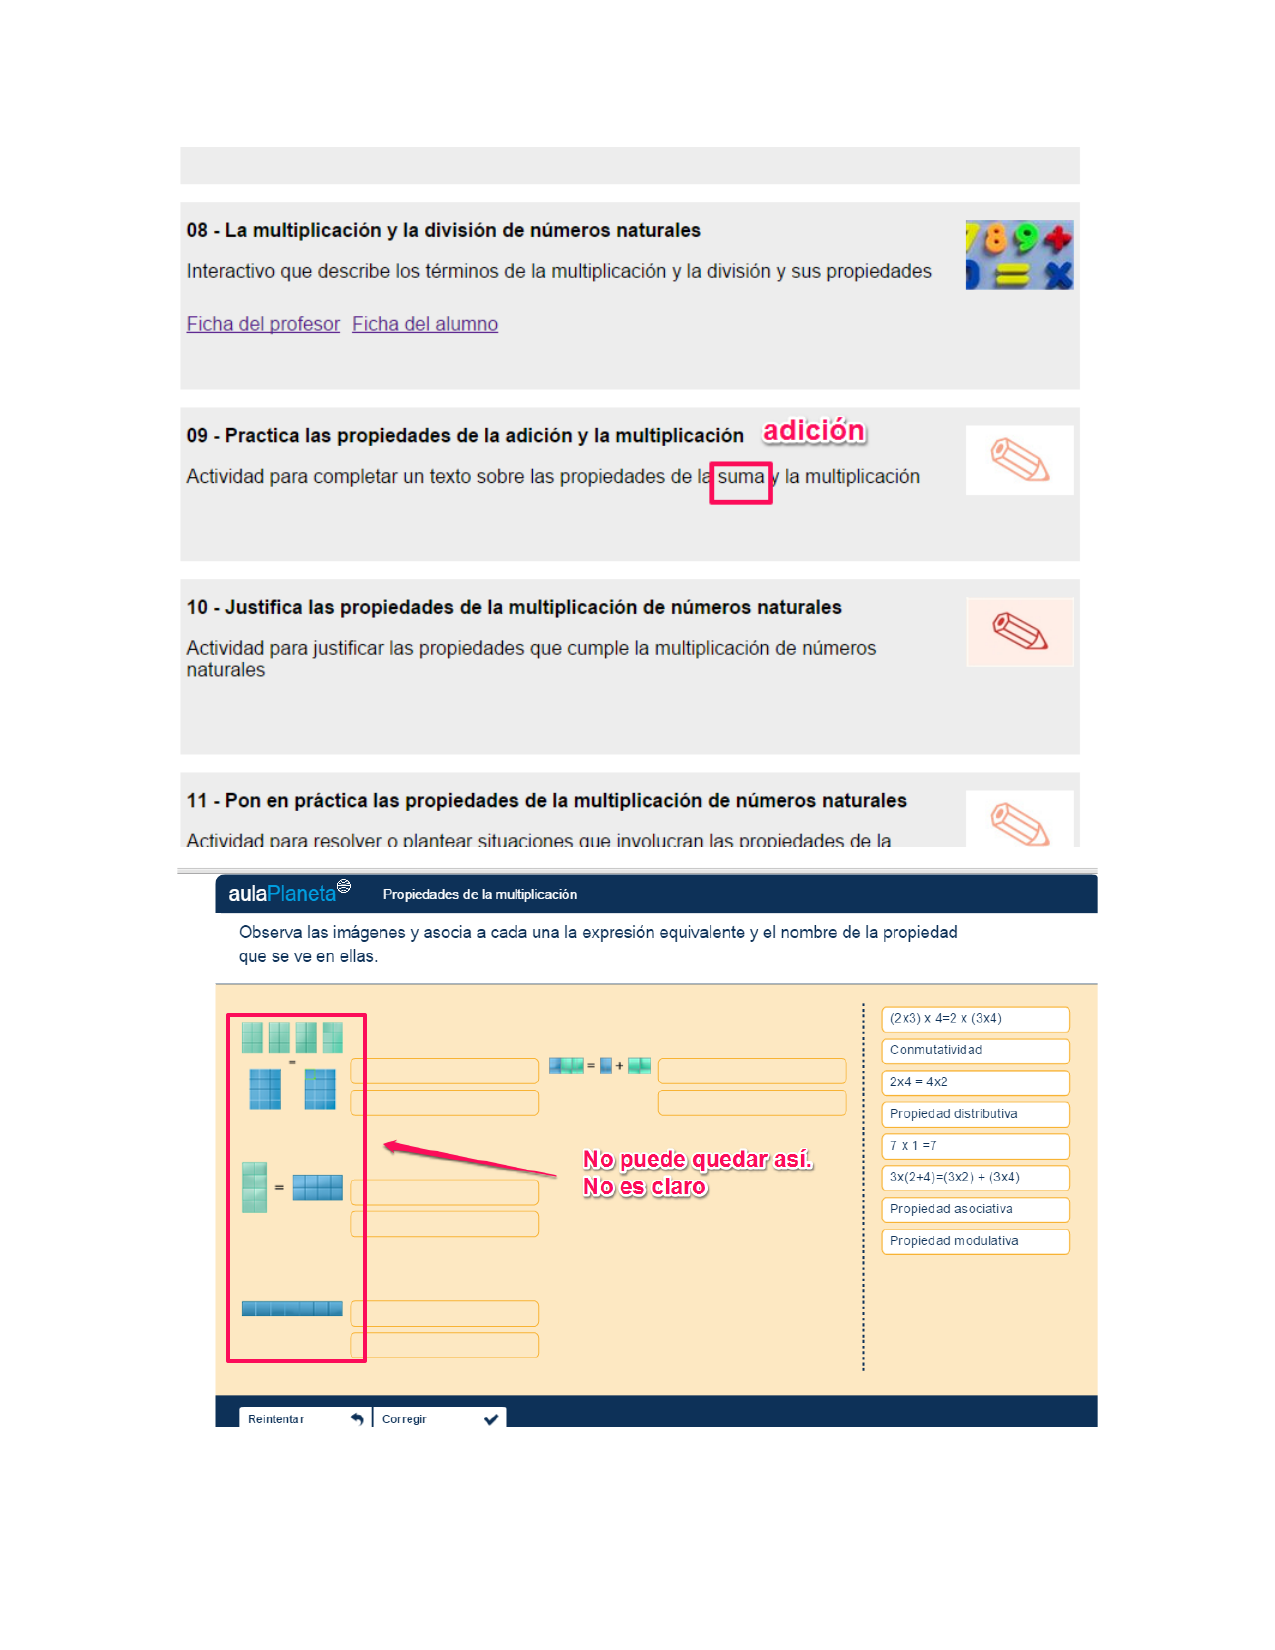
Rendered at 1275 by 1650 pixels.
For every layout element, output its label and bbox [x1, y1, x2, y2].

picture [177, 865, 1098, 1427]
picture [177, 147, 1098, 847]
